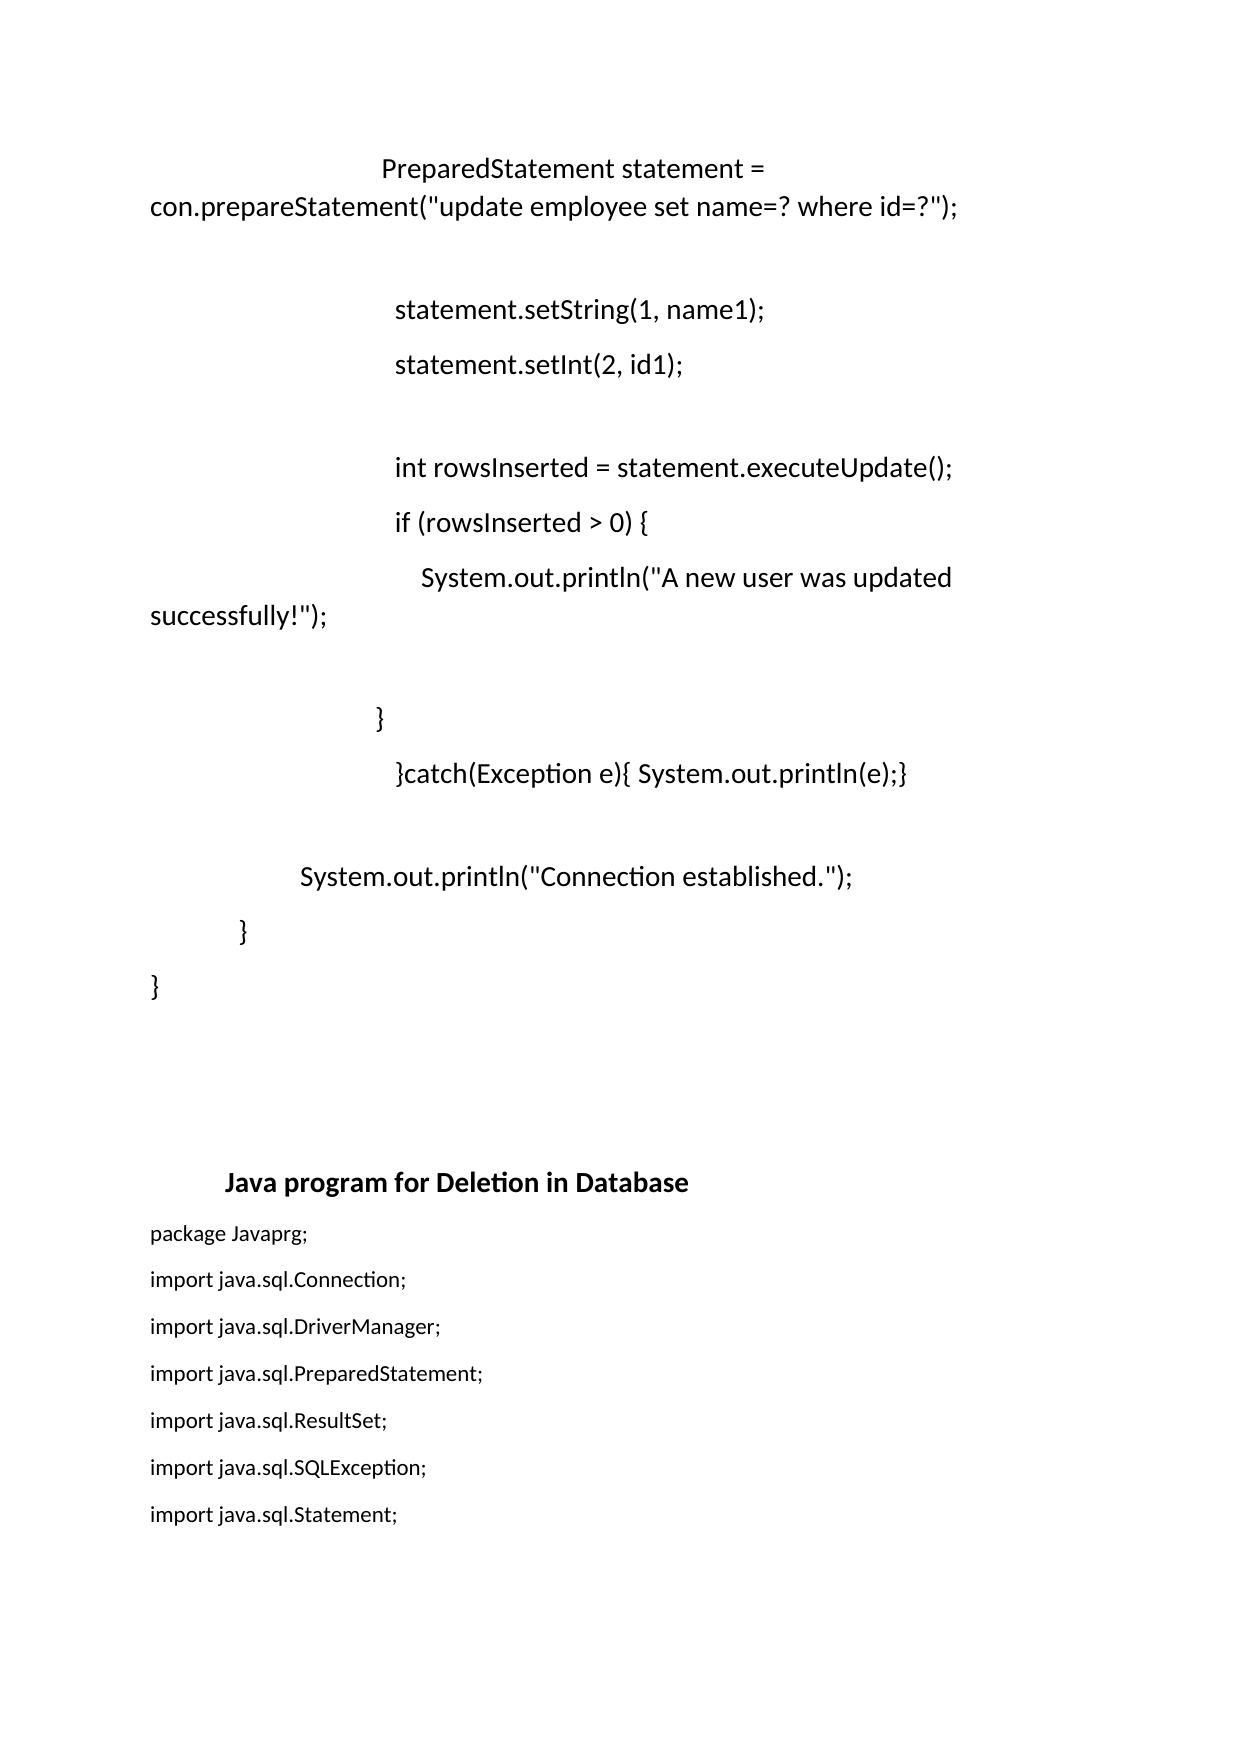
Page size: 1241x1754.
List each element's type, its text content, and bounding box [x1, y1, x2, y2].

text } [150, 968, 1090, 1003]
text int rowsInserted = statement.executeUpdate(); [150, 449, 1090, 484]
text statement.setString(1, name1); [150, 291, 1090, 327]
text System.out.println("Connection established."); [150, 858, 1090, 893]
text } [150, 700, 1090, 736]
text import java.sql.Statement; [150, 1500, 1090, 1528]
text statement.setInt(2, id1); [150, 346, 1090, 382]
text Java program for Deletion in Database [150, 1164, 1090, 1199]
text import java.sql.Connection; [150, 1266, 1090, 1294]
text import java.sql.PreparedStatement; [150, 1359, 1090, 1387]
text import java.sql.ResultSet; [150, 1406, 1090, 1434]
text }catch(Exception e){ System.out.println(e);} [150, 755, 1090, 791]
text System.out.println("A new user was updated successfully!"); [150, 559, 1090, 633]
text import java.sql.SQLException; [150, 1453, 1090, 1481]
text } [150, 913, 1090, 948]
text package Javaprg; [150, 1219, 1090, 1247]
text if (rowsInserted > 0) { [150, 504, 1090, 539]
text import java.sql.DriverManager; [150, 1312, 1090, 1341]
text PreparedStatement statement = con.prepareStatement("update employee set name=? where id=?"); [150, 150, 1090, 224]
